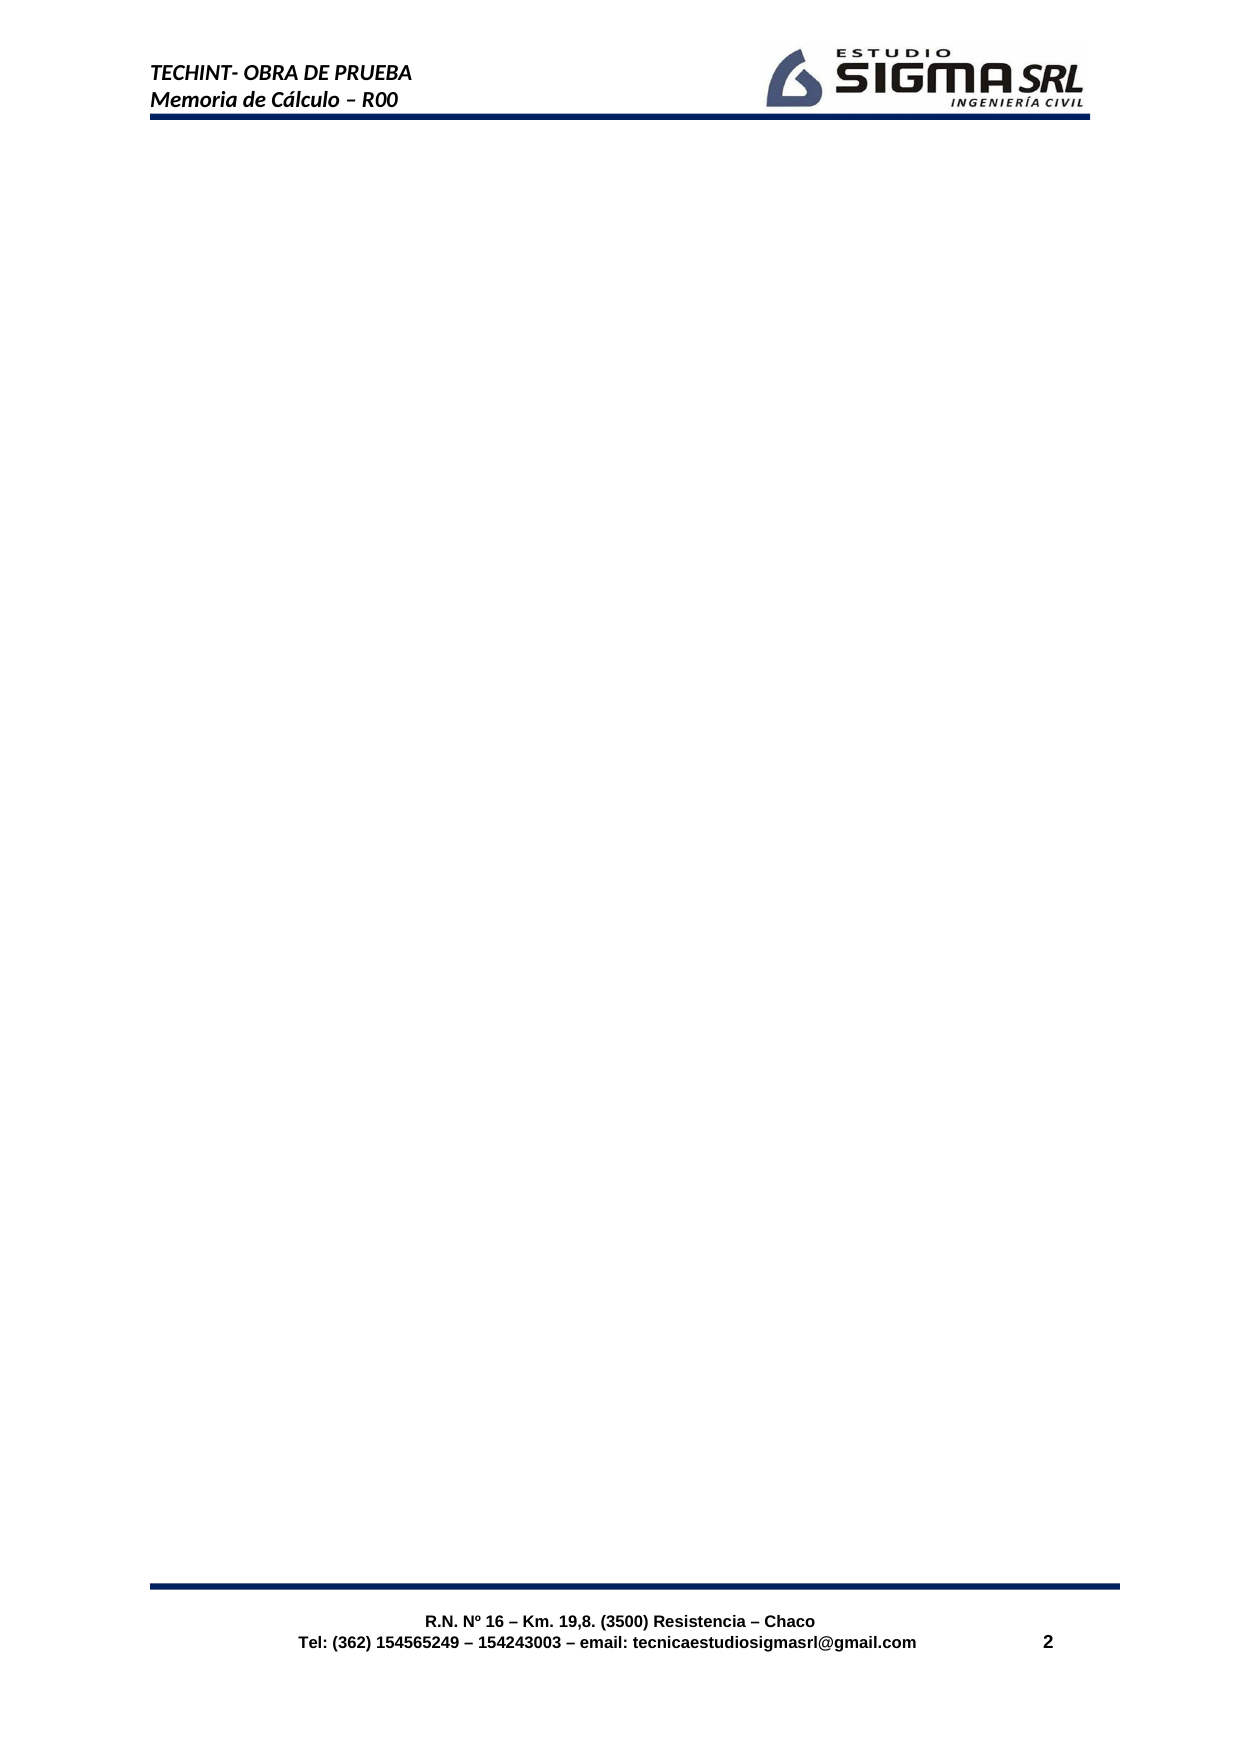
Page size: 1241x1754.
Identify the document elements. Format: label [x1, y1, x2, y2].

picture [762, 40, 1088, 115]
